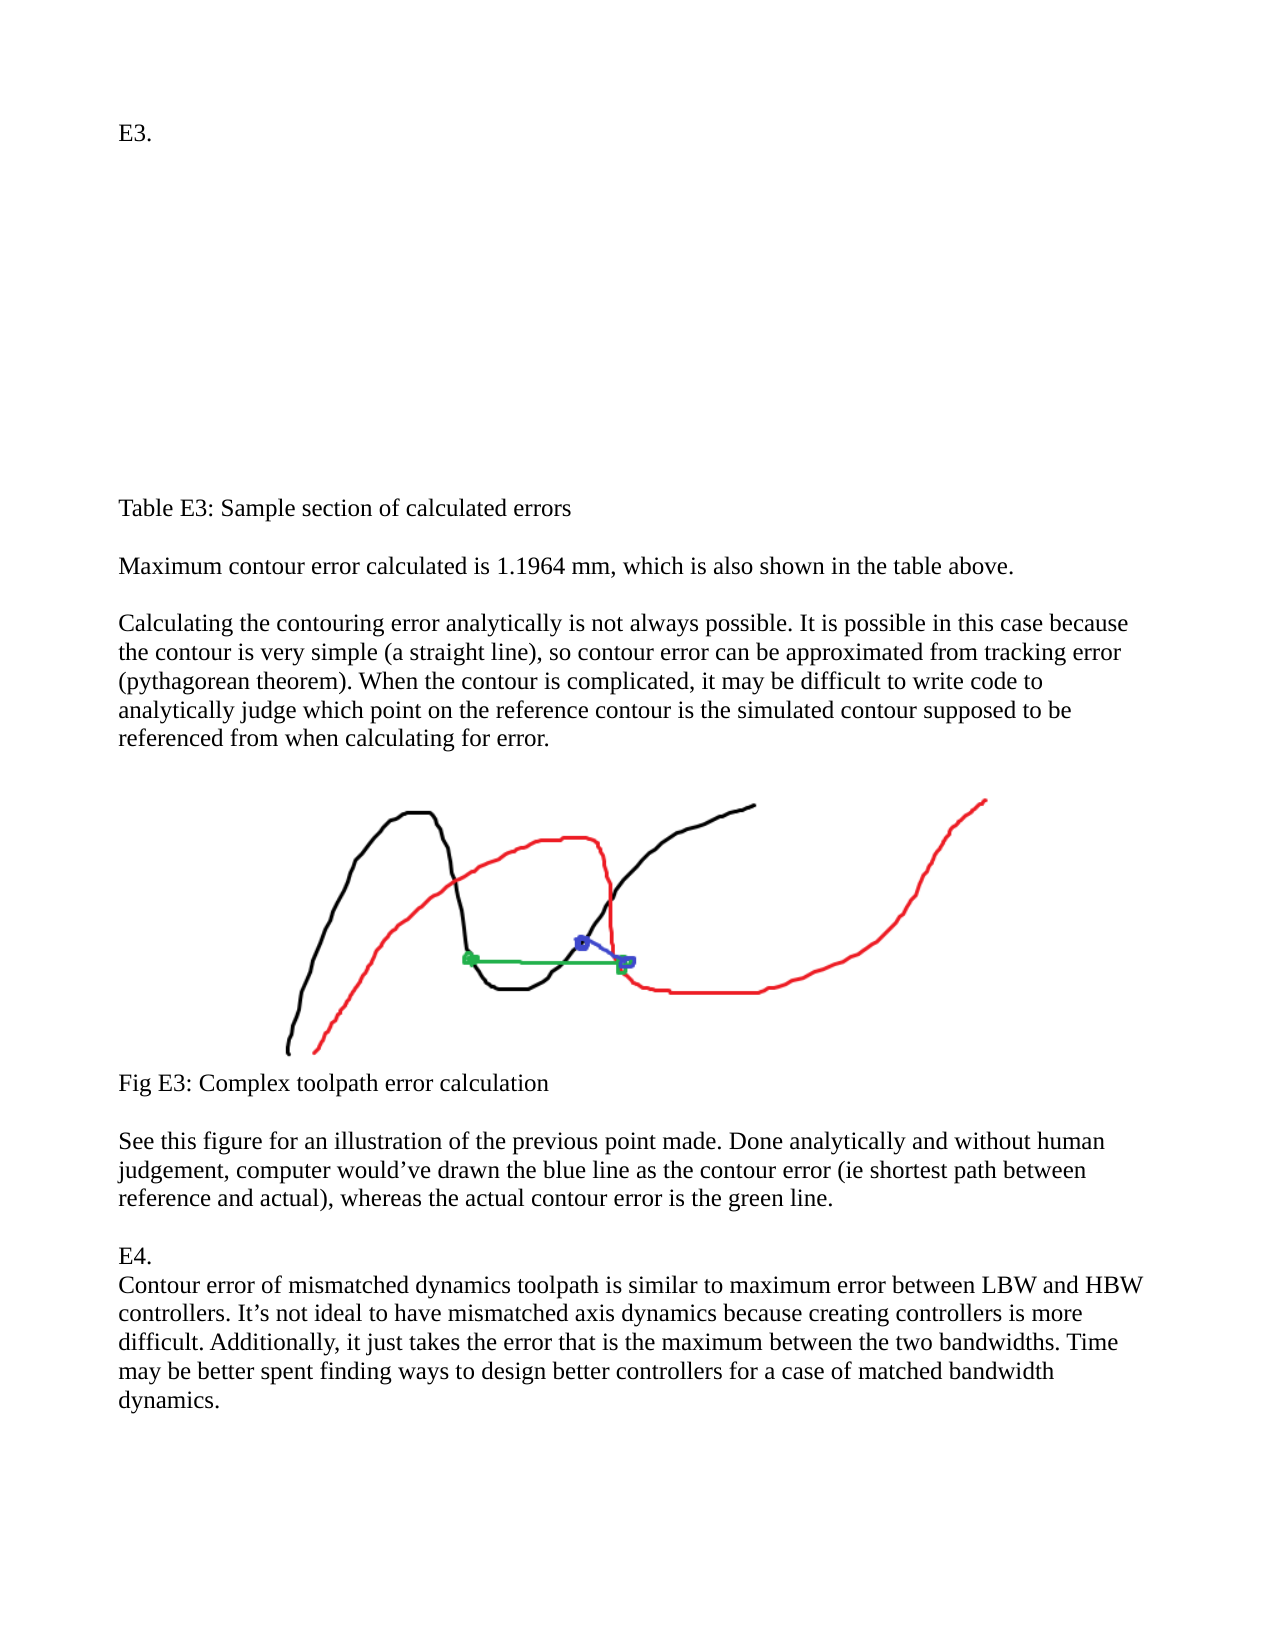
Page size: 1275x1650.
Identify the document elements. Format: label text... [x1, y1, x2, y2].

text E4. [118, 1241, 1157, 1270]
text Fig E3: Complex toolpath error calculation [118, 1068, 1157, 1097]
text Contour error of mismatched dynamics toolpath is similar to maximum error between LBW and HBW controllers. It’s not ideal to have mismatched axis dynamics because creating controllers is more difficult. Additionally, it just takes the error that is the maximum between the two bandwidths. Time may be better spent finding ways to design better controllers for a case of matched bandwidth dynamics. [118, 1270, 1157, 1413]
text E3. [118, 118, 1157, 147]
text Calculating the contouring error analytically is not always possible. It is possible in this case because the contour is very simple (a straight line), so contour error can be approximated from tracking error (pythagorean theorem). When the contour is complicated, it may be difficult to write code to analytically judge which point on the reference contour is the simulated contour supposed to be referenced from when calculating for error. [118, 608, 1157, 752]
text Maximum contour error calculated is 1.1964 mm, which is also shown in the table above. [118, 551, 1157, 580]
text See this figure for an illustration of the previous point made. Done analytically and without human judgement, computer would’ve drawn the blue line as the contour error (ie shortest path between reference and actual), whereas the actual contour error is the green line. [118, 1126, 1157, 1212]
text Table E3: Sample section of calculated errors [118, 493, 1157, 522]
picture [266, 781, 1009, 1065]
